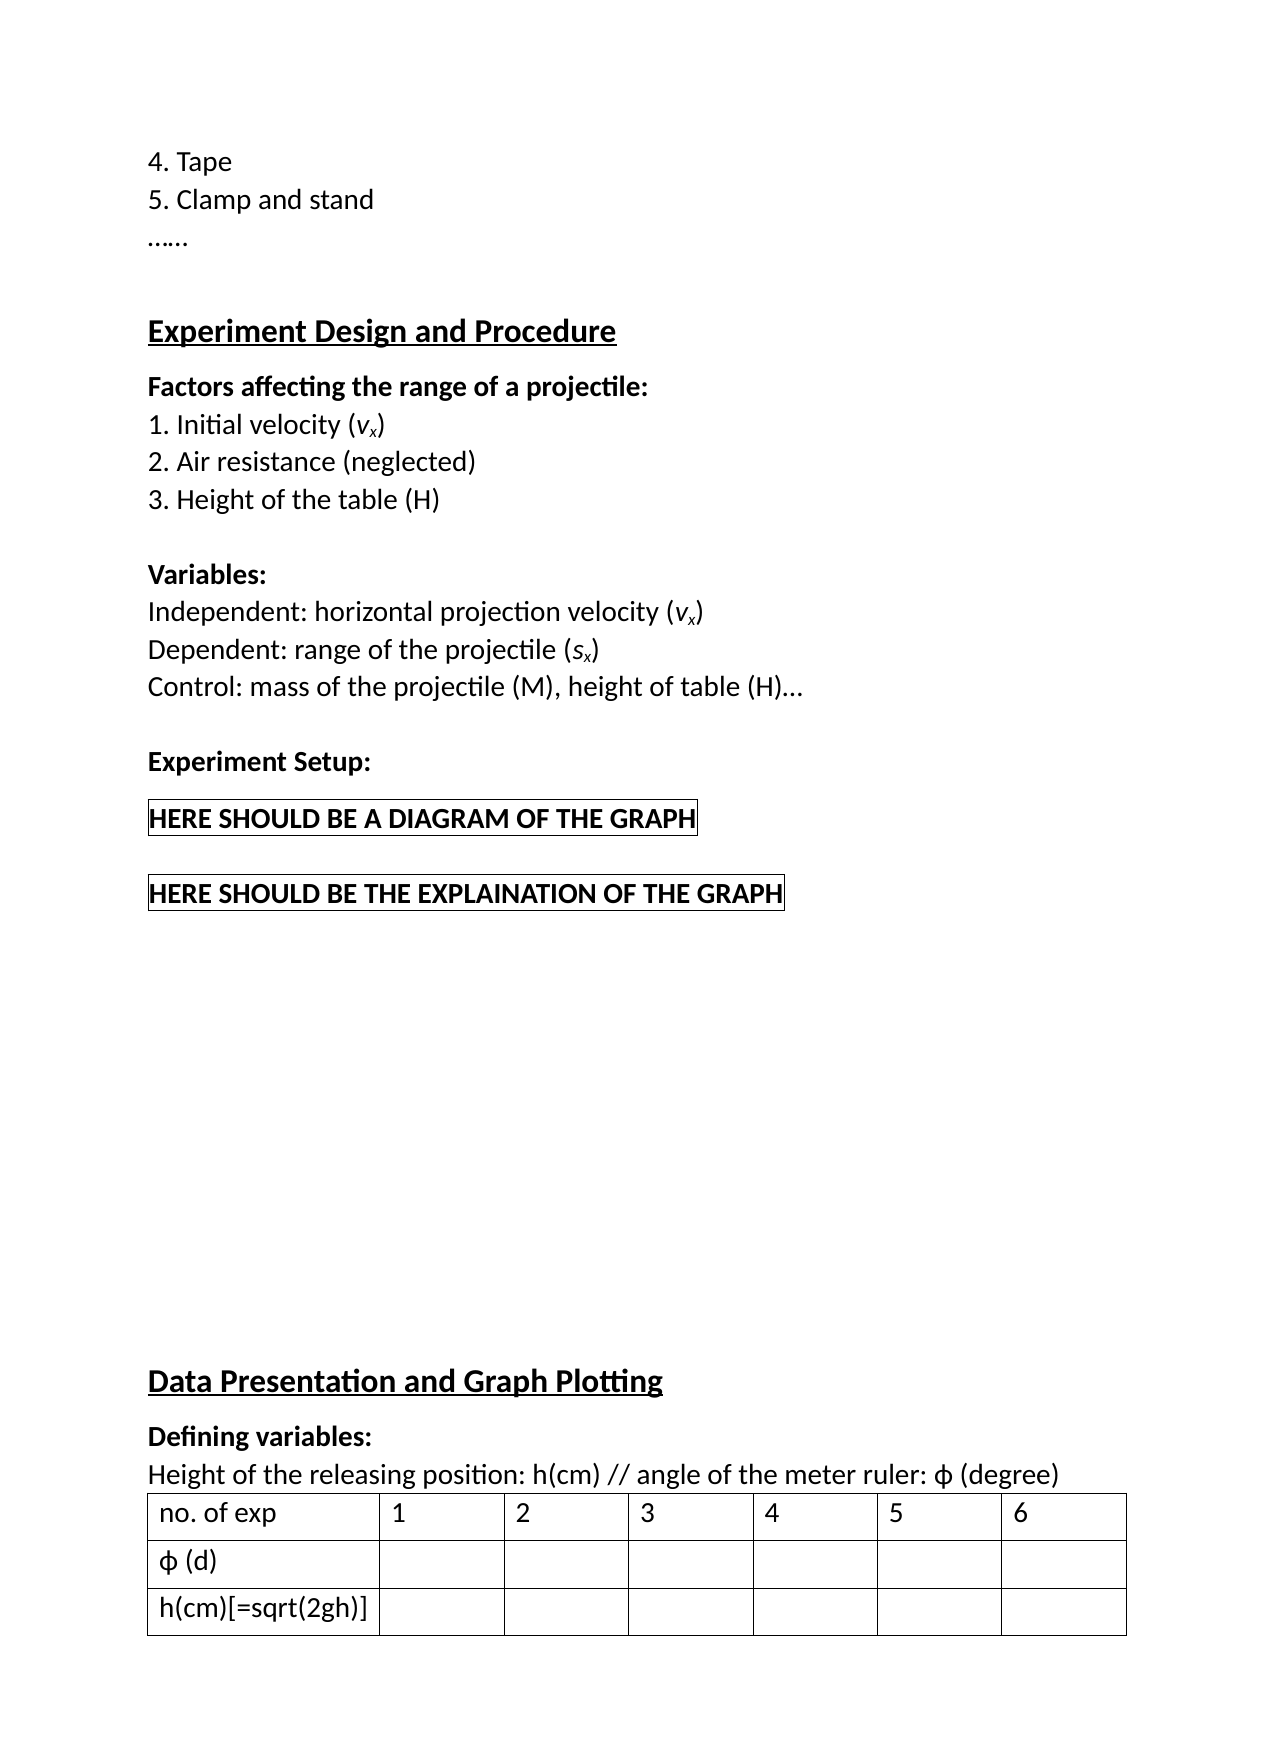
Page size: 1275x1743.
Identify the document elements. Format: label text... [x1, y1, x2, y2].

text 5. Clamp and stand [148, 180, 1127, 218]
table_header no. of exp [148, 1494, 379, 1540]
table_header 4 [754, 1494, 877, 1540]
text Variables: [148, 555, 1127, 593]
text Dependent: range of the projectile (sx) [148, 630, 1127, 668]
text Experiment Setup: [148, 743, 1127, 780]
text 1. Initial velocity (vx) [148, 405, 1127, 443]
table_cell [380, 1589, 504, 1635]
text 4. Tape [148, 143, 1127, 180]
table_cell [505, 1541, 628, 1588]
text Data Presentation and Graph Plotting [148, 1343, 1127, 1418]
table_header 5 [878, 1494, 1001, 1540]
table_cell [754, 1589, 877, 1635]
table_cell [1002, 1541, 1126, 1588]
table_cell h(cm)[=sqrt(2gh)] [148, 1589, 379, 1635]
text HERE SHOULD BE A DIAGRAM OF THE GRAPH [148, 780, 1127, 855]
text …… [148, 218, 1127, 255]
text Control: mass of the projectile (M), height of table (H)… [148, 668, 1127, 705]
text Factors affecting the range of a projectile: [148, 368, 1127, 405]
text 2. Air resistance (neglected) [148, 443, 1127, 480]
text Defining variables: [148, 1418, 1127, 1455]
table_header 2 [505, 1494, 628, 1540]
text HERE SHOULD BE THE EXPLAINATION OF THE GRAPH [148, 855, 1127, 930]
table_cell [380, 1541, 504, 1588]
table_header 6 [1002, 1494, 1126, 1540]
table_header 1 [380, 1494, 504, 1540]
text Independent: horizontal projection velocity (vx) [148, 593, 1127, 630]
table_header 3 [629, 1494, 753, 1540]
table_cell [629, 1541, 753, 1588]
text Experiment Design and Procedure [148, 293, 1127, 368]
table_cell ϕ (d) [148, 1541, 379, 1588]
table_cell [629, 1589, 753, 1635]
table_cell [754, 1541, 877, 1588]
text 3. Height of the table (H) [148, 480, 1127, 518]
table_cell [505, 1589, 628, 1635]
table_cell [878, 1589, 1001, 1635]
table_cell [1002, 1589, 1126, 1635]
table_cell [878, 1541, 1001, 1588]
text Height of the releasing position: h(cm) // angle of the meter ruler: ϕ (degree) [148, 1455, 1127, 1493]
